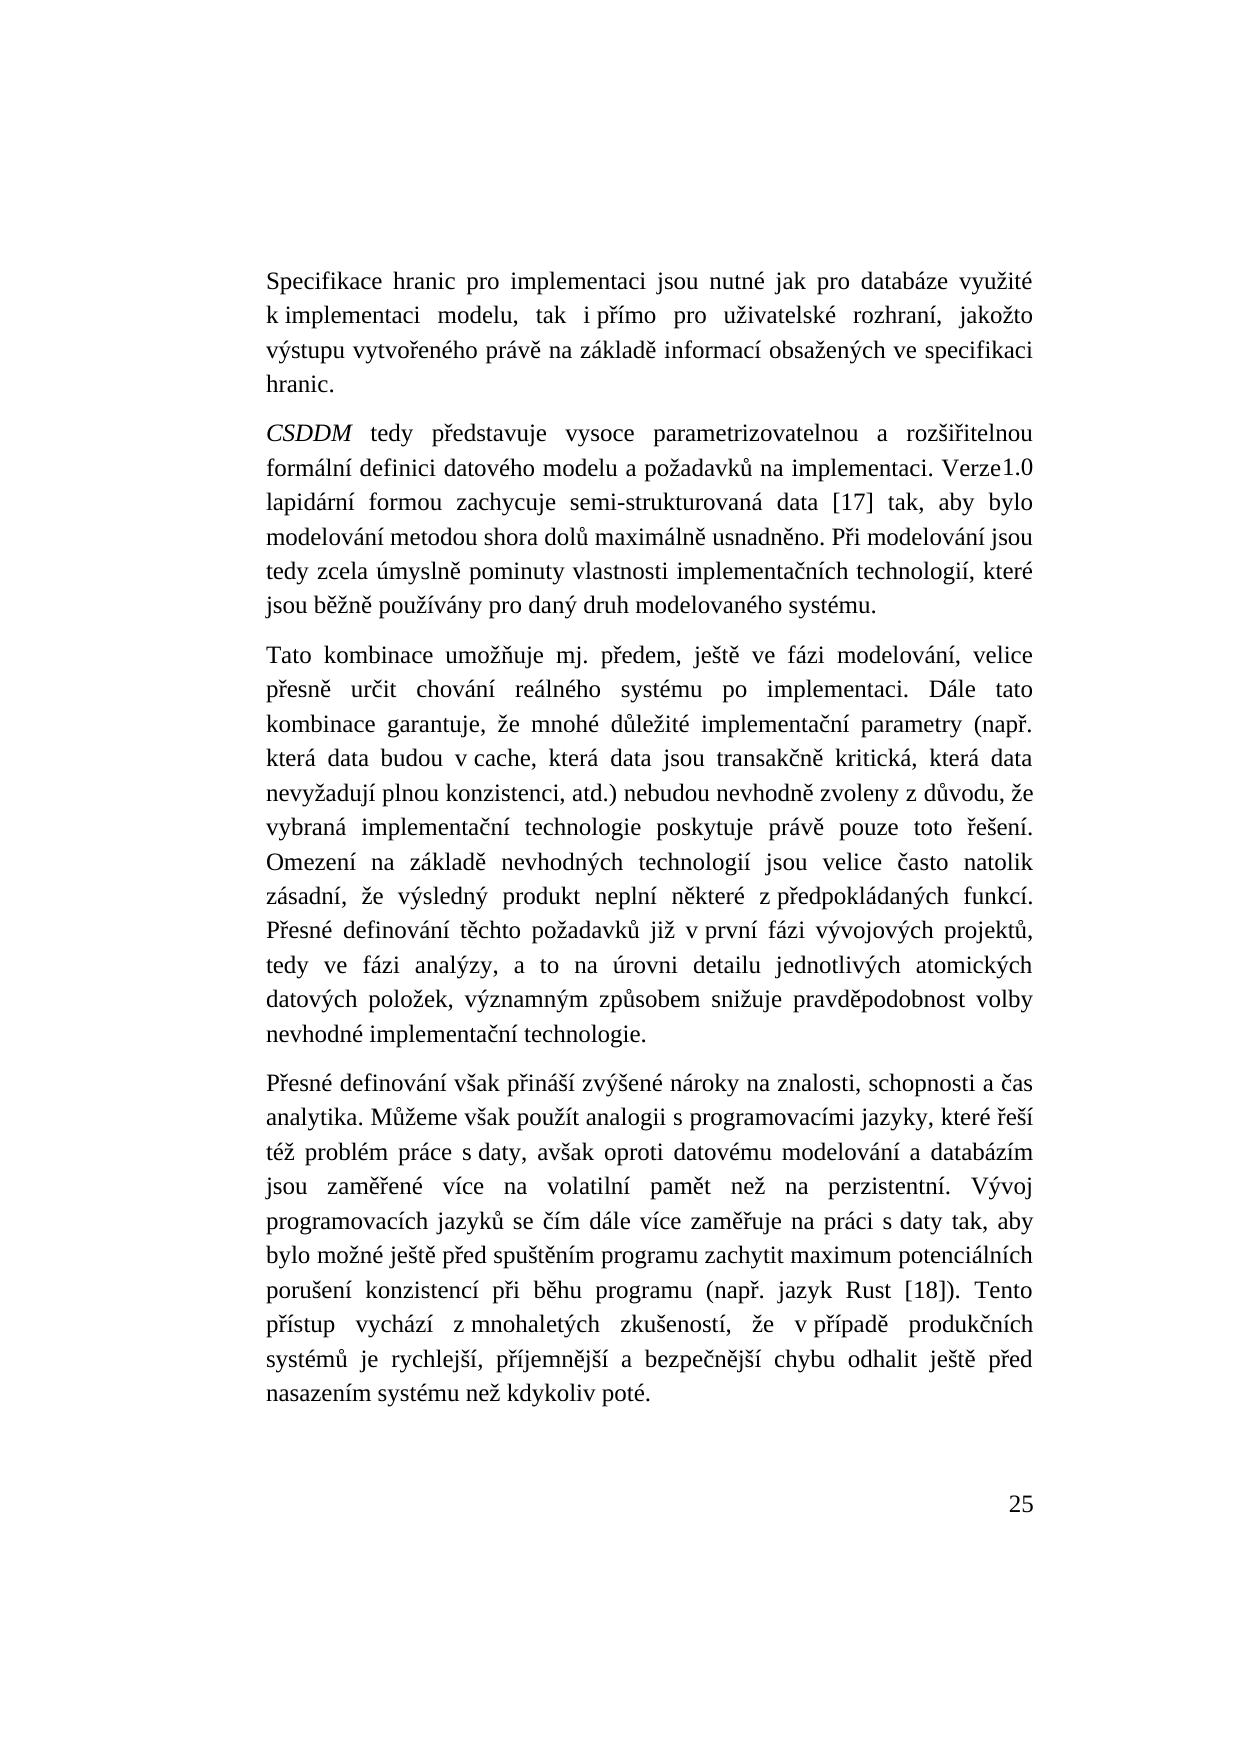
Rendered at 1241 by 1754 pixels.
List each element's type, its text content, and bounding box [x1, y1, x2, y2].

text Specifikace hranic pro implementaci jsou nutné jak pro databáze využité k implementaci modelu, tak i přímo pro uživatelské rozhraní, jakožto výstupu vytvořeného právě na základě informací obsažených ve specifikaci hranic. [266, 266, 1033, 398]
text Přesné definování však přináší zvýšené nároky na znalosti, schopnosti a čas analytika. Můžeme však použít analogii s programovacími jazyky, které řeší též problém práce s daty, avšak oproti datovému modelování a databázím jsou zaměřené více na volatilní pamět než na perzistentní. Vývoj programovacích jazyků se čím dále více zaměřuje na práci s daty tak, aby bylo možné ještě před spuštěním programu zachytit maximum potenciálních porušení konzistencí při běhu programu (např. jazyk Rust [18]). Tento přístup vychází z mnohaletých zkušeností, že v případě produkčních systémů je rychlejší, příjemnější a bezpečnější chybu odhalit ještě před nasazením systému než kdykoliv poté. [266, 1068, 1033, 1407]
text Tato kombinace umožňuje mj. předem, ještě ve fázi modelování, velice přesně určit chování reálného systému po implementaci. Dále tato kombinace garantuje, že mnohé důležité implementační parametry (např. která data budou v cache, která data jsou transakčně kritická, která data nevyžadují plnou konzistenci, atd.) nebudou nevhodně zvoleny z důvodu, že vybraná implementační technologie poskytuje právě pouze toto řešení. Omezení na základě nevhodných technologií jsou velice často natolik zásadní, že výsledný produkt neplní některé z předpokládaných funkcí. Přesné definování těchto požadavků již v první fázi vývojových projektů, tedy ve fázi analýzy, a to na úrovni detailu jednotlivých atomických datových položek, významným způsobem snižuje pravděpodobnost volby nevhodné implementační technologie. [266, 640, 1033, 1048]
text CSDDM tedy představuje vysoce parametrizovatelnou a rozšiřitelnou formální definici datového modelu a požadavků na implementaci. Verzelapidární formou zachycuje semi-strukturovaná data [17] tak, aby bylo modelování metodou shora dolů maximálně usnadněno. Při modelování jsou tedy zcela úmyslně pominuty vlastnosti implementačních technologií, které jsou běžně používány pro daný druh modelovaného systému. [266, 418, 1033, 619]
